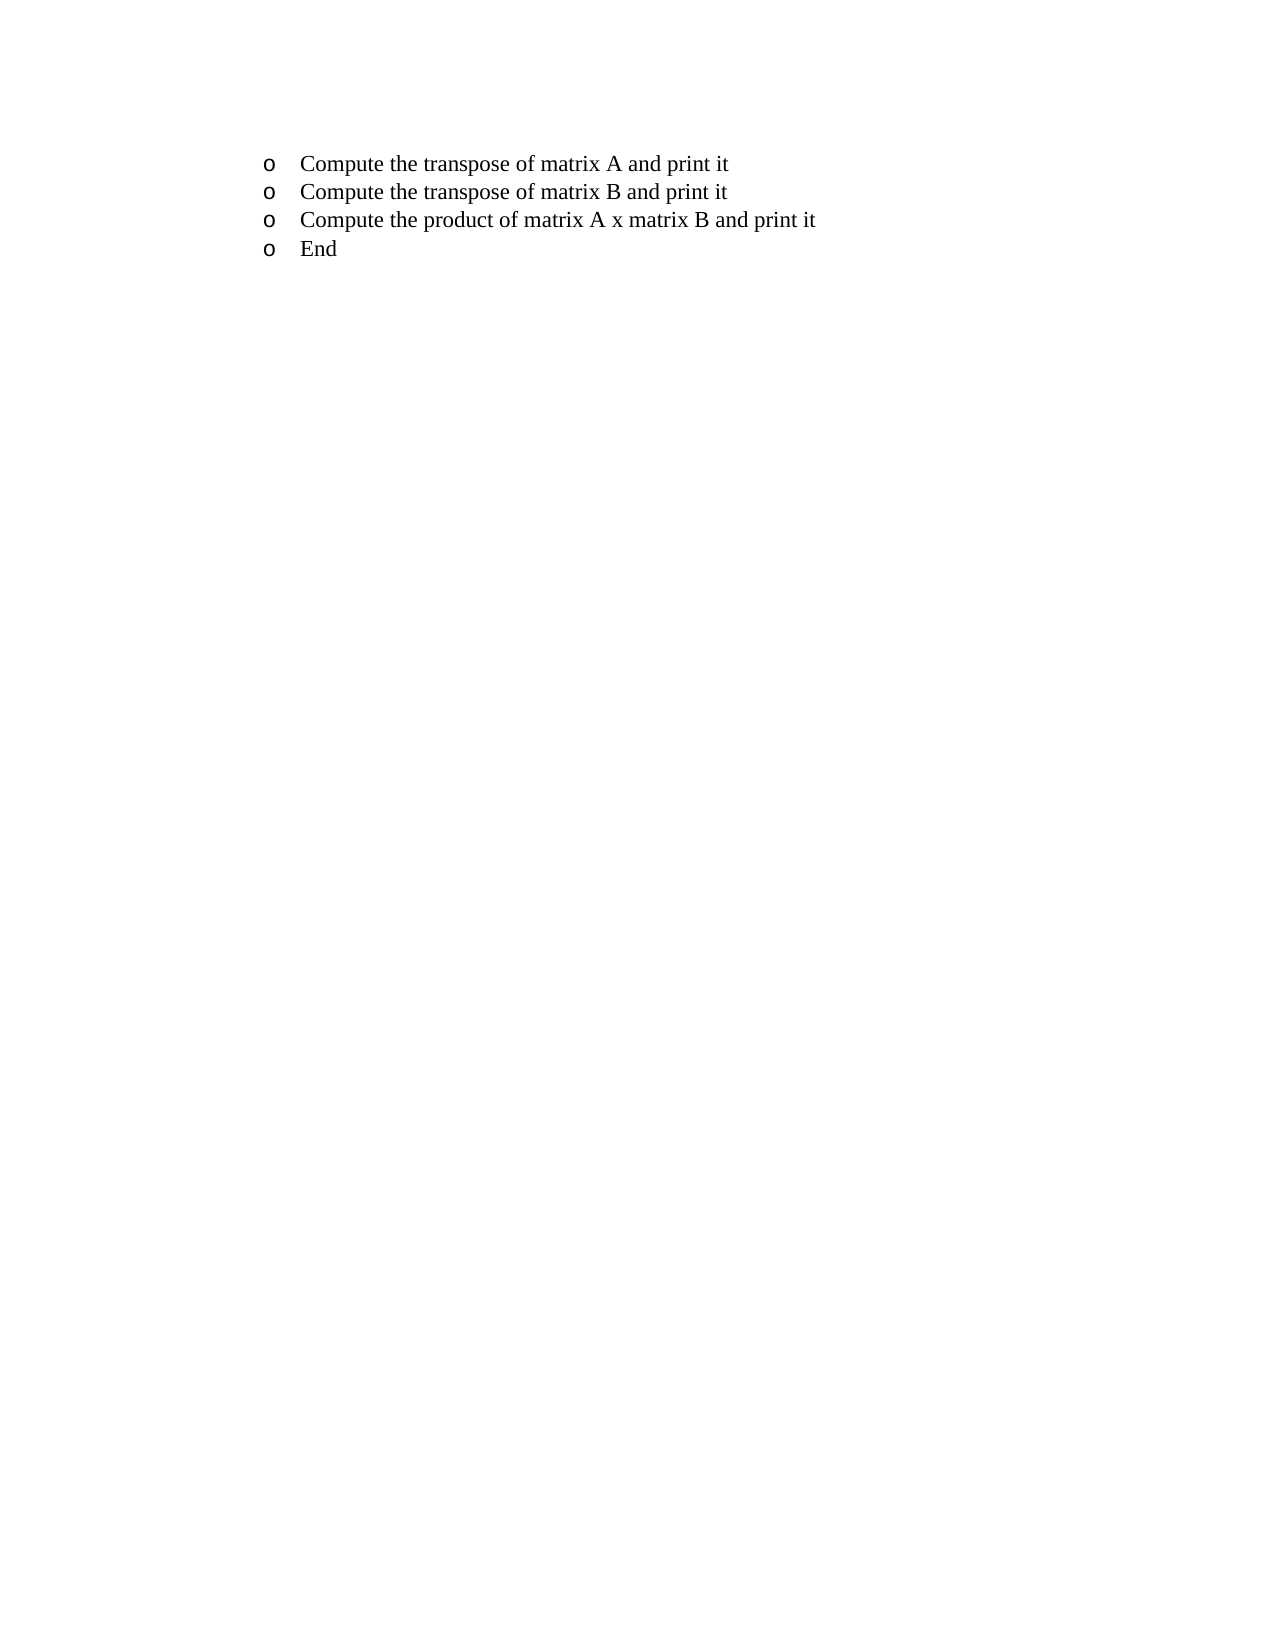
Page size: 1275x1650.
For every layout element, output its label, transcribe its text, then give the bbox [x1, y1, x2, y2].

list Compute the product of matrix A x matrix B and print it [262, 206, 1125, 235]
list Compute the transpose of matrix A and print it [262, 150, 1125, 178]
list End [262, 235, 1125, 263]
list Compute the transpose of matrix B and print it [262, 178, 1125, 206]
